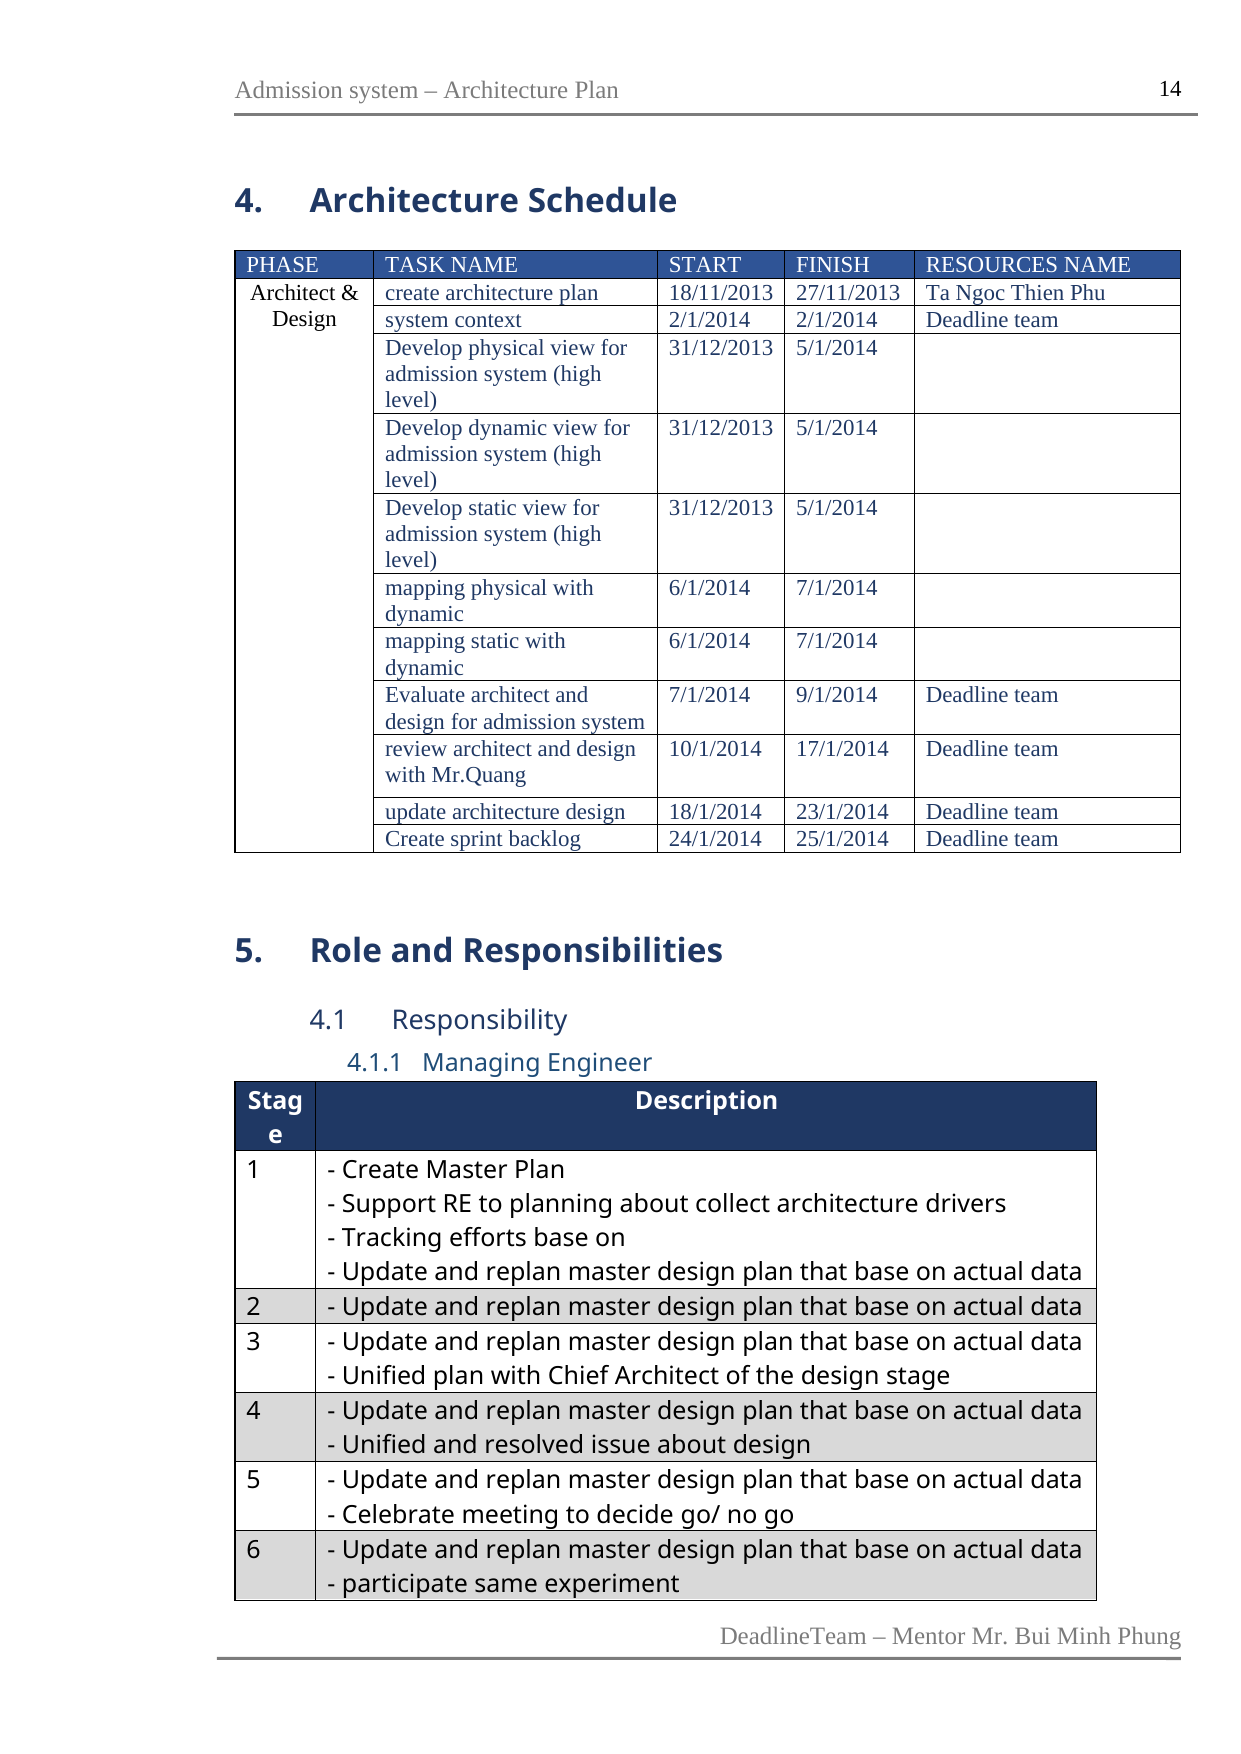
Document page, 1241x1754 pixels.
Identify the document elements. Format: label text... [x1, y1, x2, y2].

table_cell Deadline team [915, 735, 1180, 797]
table_cell system context [374, 306, 657, 332]
table_cell 10/1/2014 [658, 735, 784, 797]
table_cell 5/1/2014 [785, 414, 914, 493]
table_cell 1 [236, 1151, 315, 1288]
table_cell 2 [236, 1289, 315, 1323]
table_cell Create sprint backlog [374, 825, 657, 852]
table_cell Develop static view for admission system (high level) [374, 494, 657, 573]
table_cell Develop dynamic view for admission system (high level) [374, 414, 657, 493]
table_cell 2/1/2014 [785, 306, 914, 332]
table_header FINISH [785, 251, 914, 278]
table_cell 6/1/2014 [658, 574, 784, 627]
table_cell 27/11/2013 [785, 279, 914, 305]
table_cell Deadline team [915, 798, 1180, 824]
table_cell Deadline team [915, 681, 1180, 734]
table_cell 4 [236, 1393, 315, 1461]
table_cell mapping physical with dynamic [374, 574, 657, 627]
table_cell 5 [236, 1462, 315, 1530]
table_cell 6/1/2014 [658, 628, 784, 680]
table_cell - Update and replan master design plan that base on actual data - Unified plan with Chief Architect of the design stage [316, 1324, 1096, 1392]
table_header Description [316, 1082, 1096, 1150]
table_cell Develop physical view for admission system (high level) [374, 334, 657, 413]
table_cell [915, 494, 1180, 573]
subtitle Role and Responsibilities [234, 927, 1181, 972]
table_cell Ta Ngoc Thien Phu [915, 279, 1180, 305]
table_cell mapping static with dynamic [374, 628, 657, 680]
table_cell 31/12/2013 [658, 494, 784, 573]
table_cell - Update and replan master design plan that base on actual data [316, 1289, 1096, 1323]
table_cell Evaluate architect and design for admission system [374, 681, 657, 734]
subtitle Architecture Schedule [234, 176, 1181, 222]
table_cell 25/1/2014 [785, 825, 914, 852]
table_cell [915, 334, 1180, 413]
table_cell 23/1/2014 [785, 798, 914, 824]
table_header START [658, 251, 784, 278]
table_cell Architect & Design [236, 279, 373, 852]
table_cell 31/12/2013 [658, 414, 784, 493]
table_cell update architecture design [374, 798, 657, 824]
table_cell 7/1/2014 [785, 574, 914, 627]
table_cell 18/11/2013 [658, 279, 784, 305]
table_cell - Update and replan master design plan that base on actual data - Celebrate meeting to decide go/ no go [316, 1462, 1096, 1530]
table_header RESOURCES NAME [915, 251, 1180, 278]
table_header PHASE [236, 251, 373, 278]
table_cell [915, 574, 1180, 627]
table_cell [915, 414, 1180, 493]
table_cell Deadline team [915, 306, 1180, 332]
table_cell 7/1/2014 [785, 628, 914, 680]
table_cell 24/1/2014 [658, 825, 784, 852]
table_cell 31/12/2013 [658, 334, 784, 413]
subtitle Managing Engineer [347, 1044, 1181, 1078]
subtitle Responsibility [309, 1001, 1181, 1037]
table_cell 5/1/2014 [785, 494, 914, 573]
table_header TASK NAME [374, 251, 657, 278]
table_cell - Create Master Plan - Support RE to planning about collect architecture drivers - Tracking efforts base on - Update and replan master design plan that base on actual data [316, 1151, 1096, 1288]
table_cell 7/1/2014 [658, 681, 784, 734]
table_cell 2/1/2014 [658, 306, 784, 332]
table_cell 6 [236, 1531, 315, 1599]
table_cell Deadline team [915, 825, 1180, 852]
table_cell review architect and design with Mr.Quang [374, 735, 657, 797]
table_cell 5/1/2014 [785, 334, 914, 413]
table_cell create architecture plan [374, 279, 657, 305]
table_cell 3 [236, 1324, 315, 1392]
table_cell - Update and replan master design plan that base on actual data - participate same experiment [316, 1531, 1096, 1599]
table_cell 17/1/2014 [785, 735, 914, 797]
table_cell [915, 628, 1180, 680]
table_cell 9/1/2014 [785, 681, 914, 734]
table_cell - Update and replan master design plan that base on actual data - Unified and resolved issue about design [316, 1393, 1096, 1461]
table_cell 18/1/2014 [658, 798, 784, 824]
table_header Stage [236, 1082, 315, 1150]
